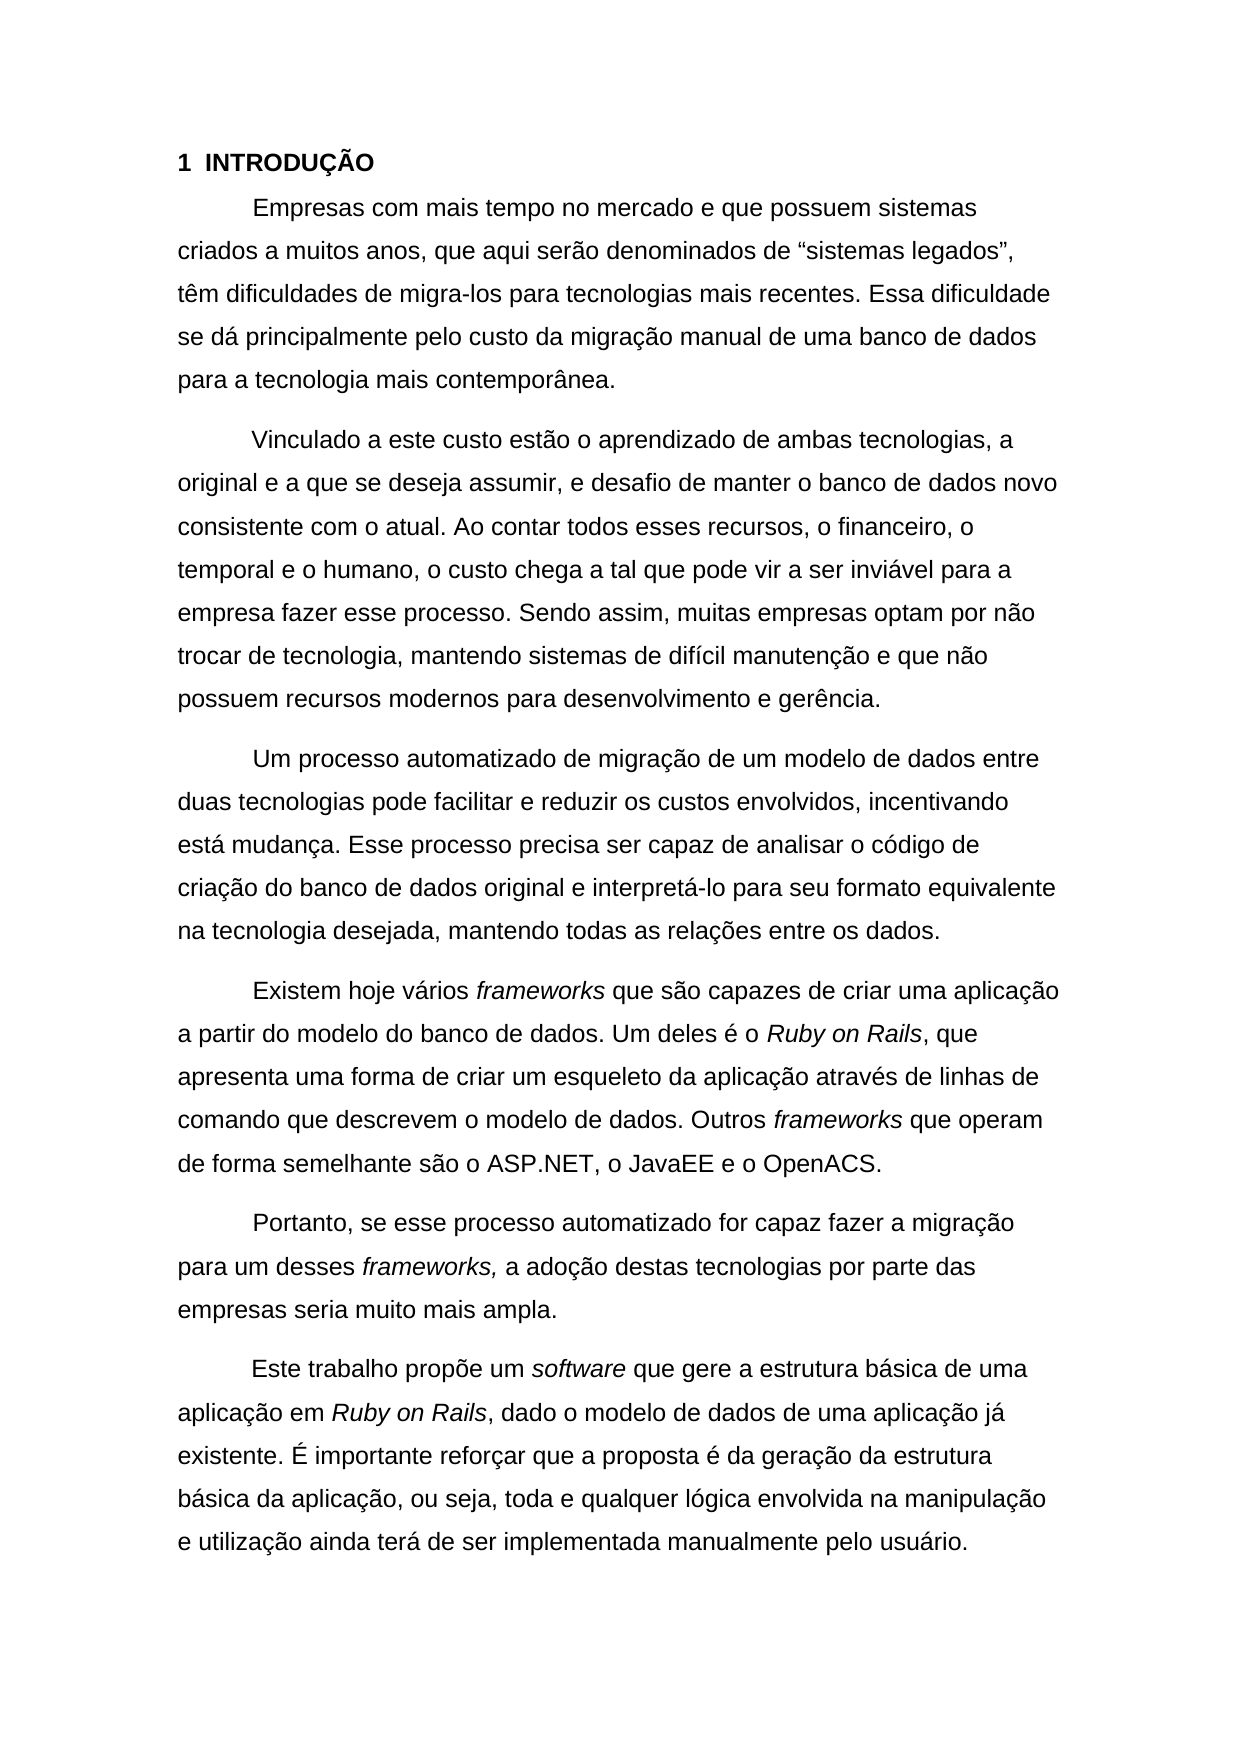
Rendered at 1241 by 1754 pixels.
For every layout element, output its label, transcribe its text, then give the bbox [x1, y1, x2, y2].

text 1 INTRODUÇÃO [177, 148, 1063, 176]
text Empresas com mais tempo no mercado e que possuem sistemas criados a muitos anos, que aqui serão denominados de “sistemas legados”, têm dificuldades de migra-los para tecnologias mais recentes. Essa dificuldade se dá principalmente pelo custo da migração manual de uma banco de dados para a tecnologia mais contemporânea. [177, 193, 1063, 394]
text Um processo automatizado de migração de um modelo de dados entre duas tecnologias pode facilitar e reduzir os custos envolvidos, incentivando está mudança. Esse processo precisa ser capaz de analisar o código de criação do banco de dados original e interpretá-lo para seu formato equivalente na tecnologia desejada, mantendo todas as relações entre os dados. [177, 744, 1063, 945]
text Portanto, se esse processo automatizado for capaz fazer a migração para um desses frameworks, a adoção destas tecnologias por parte das empresas seria muito mais ampla. [177, 1208, 1063, 1323]
text Existem hoje vários frameworks que são capazes de criar uma aplicação a partir do modelo do banco de dados. Um deles é o Ruby on Rails, que apresenta uma forma de criar um esqueleto da aplicação através de linhas de comando que descrevem o modelo de dados. Outros frameworks que operam de forma semelhante são o ASP.NET, o JavaEE e o OpenACS. [177, 976, 1063, 1177]
text Este trabalho propõe um software que gere a estrutura básica de uma aplicação em Ruby on Rails, dado o modelo de dados de uma aplicação já existente. É importante reforçar que a proposta é da geração da estrutura básica da aplicação, ou seja, toda e qualquer lógica envolvida na manipulação e utilização ainda terá de ser implementada manualmente pelo usuário. [177, 1354, 1063, 1556]
text Vinculado a este custo estão o aprendizado de ambas tecnologias, a original e a que se deseja assumir, e desafio de manter o banco de dados novo consistente com o atual. Ao contar todos esses recursos, o financeiro, o temporal e o humano, o custo chega a tal que pode vir a ser inviável para a empresa fazer esse processo. Sendo assim, muitas empresas optam por não trocar de tecnologia, mantendo sistemas de difícil manutenção e que não possuem recursos modernos para desenvolvimento e gerência. [177, 425, 1063, 713]
